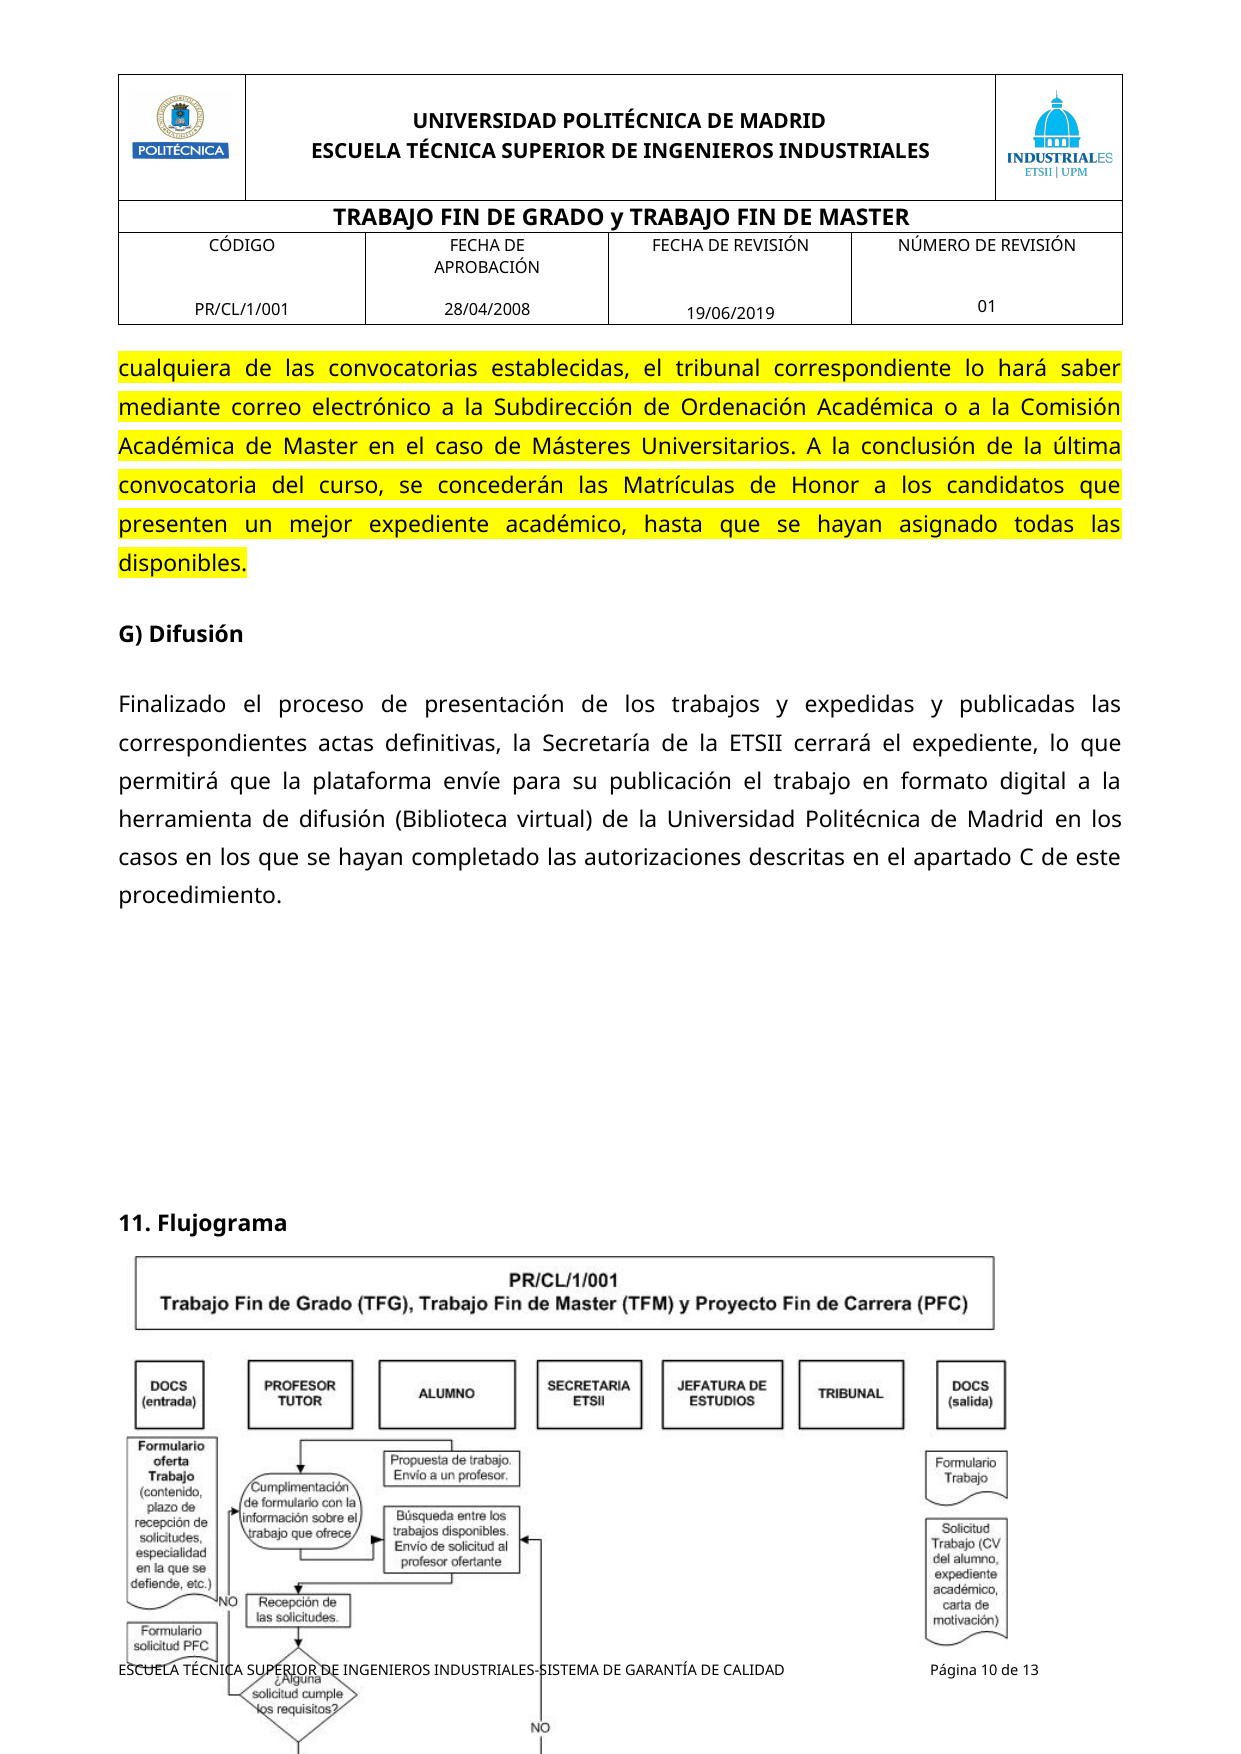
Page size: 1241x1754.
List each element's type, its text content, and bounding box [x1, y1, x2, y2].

picture [126, 1256, 1008, 1754]
picture [129, 91, 234, 163]
text 11. Flujograma [118, 1207, 1122, 1238]
text G) Difusión [118, 618, 1122, 649]
text Finalizado el proceso de presentación de los trabajos y expedidas y publicadas las correspondientes actas definitivas, la Secretaría de la ETSII cerrará el expediente, lo que permitirá que la plataforma envíe para su publicación el trabajo en formato digital a la herramienta de difusión (Biblioteca virtual) de la Universidad Politécnica de Madrid en los casos en los que se hayan completado las autorizaciones descritas en el apartado C de este procedimiento. [118, 688, 1122, 910]
